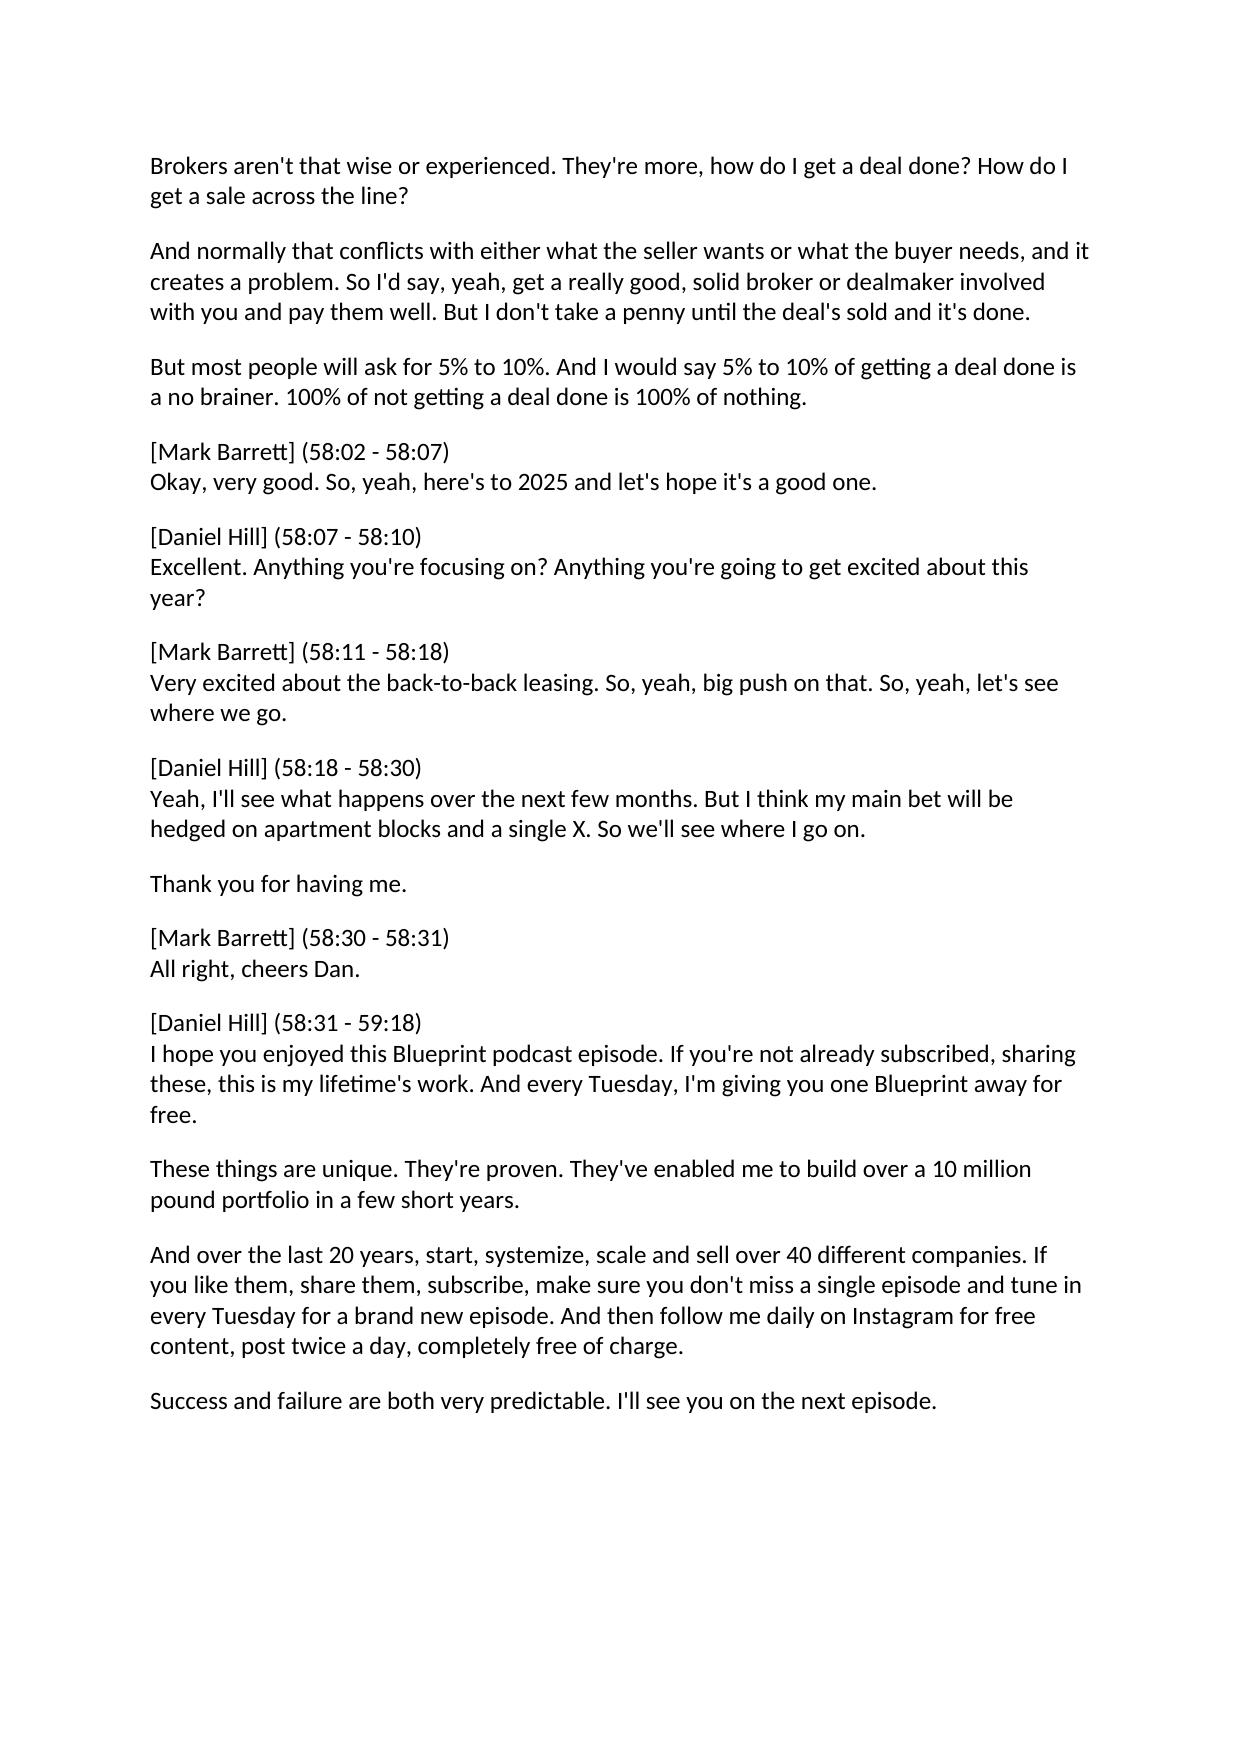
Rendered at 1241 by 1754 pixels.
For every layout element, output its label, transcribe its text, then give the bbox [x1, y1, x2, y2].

text Excellent. Anything you're focusing on? Anything you're going to get excited about this year? [150, 551, 1090, 612]
text But most people will ask for 5% to 10%. And I would say 5% to 10% of getting a deal done is a no brainer. 100% of not getting a deal done is 100% of nothing. [150, 351, 1090, 412]
text [Daniel Hill] (58:07 - 58:10) [150, 521, 1090, 551]
text [Daniel Hill] (58:31 - 59:18) [150, 1007, 1090, 1038]
text I hope you enjoyed this Blueprint podcast episode. If you're not already subscribed, sharing these, this is my lifetime's work. And every Tuesday, I'm giving you one Blueprint away for free. [150, 1038, 1090, 1129]
text Very excited about the back-to-back leasing. So, yeah, big push on that. So, yeah, let's see where we go. [150, 667, 1090, 728]
text [Daniel Hill] (58:18 - 58:30) [150, 752, 1090, 783]
text These things are unique. They're proven. They've enabled me to build over a 10 million pound portfolio in a few short years. [150, 1154, 1090, 1215]
text Brokers aren't that wise or experienced. They're more, how do I get a deal done? How do I get a sale across the line? [150, 150, 1090, 211]
text Yeah, I'll see what happens over the next few months. But I think my main bet will be hedged on apartment blocks and a single X. So we'll see where I go on. [150, 783, 1090, 844]
text And over the last 20 years, start, systemize, scale and sell over 40 different companies. If you like them, share them, subscribe, make sure you don't miss a single episode and tune in every Tuesday for a brand new episode. And then follow me daily on Instagram for free content, post twice a day, completely free of charge. [150, 1239, 1090, 1361]
text [Mark Barrett] (58:02 - 58:07) [150, 436, 1090, 466]
text Okay, very good. So, yeah, here's to 2025 and let's hope it's a good one. [150, 466, 1090, 497]
text [Mark Barrett] (58:30 - 58:31) [150, 922, 1090, 953]
text [Mark Barrett] (58:11 - 58:18) [150, 637, 1090, 667]
text Success and failure are both very predictable. I'll see you on the next episode. [150, 1385, 1090, 1415]
text And normally that conflicts with either what the seller wants or what the buyer needs, and it creates a problem. So I'd say, yeah, get a really good, solid broker or dealmaker involved with you and pay them well. But I don't take a penny until the deal's sold and it's done. [150, 235, 1090, 327]
text Thank you for having me. [150, 868, 1090, 898]
text All right, cheers Dan. [150, 953, 1090, 983]
